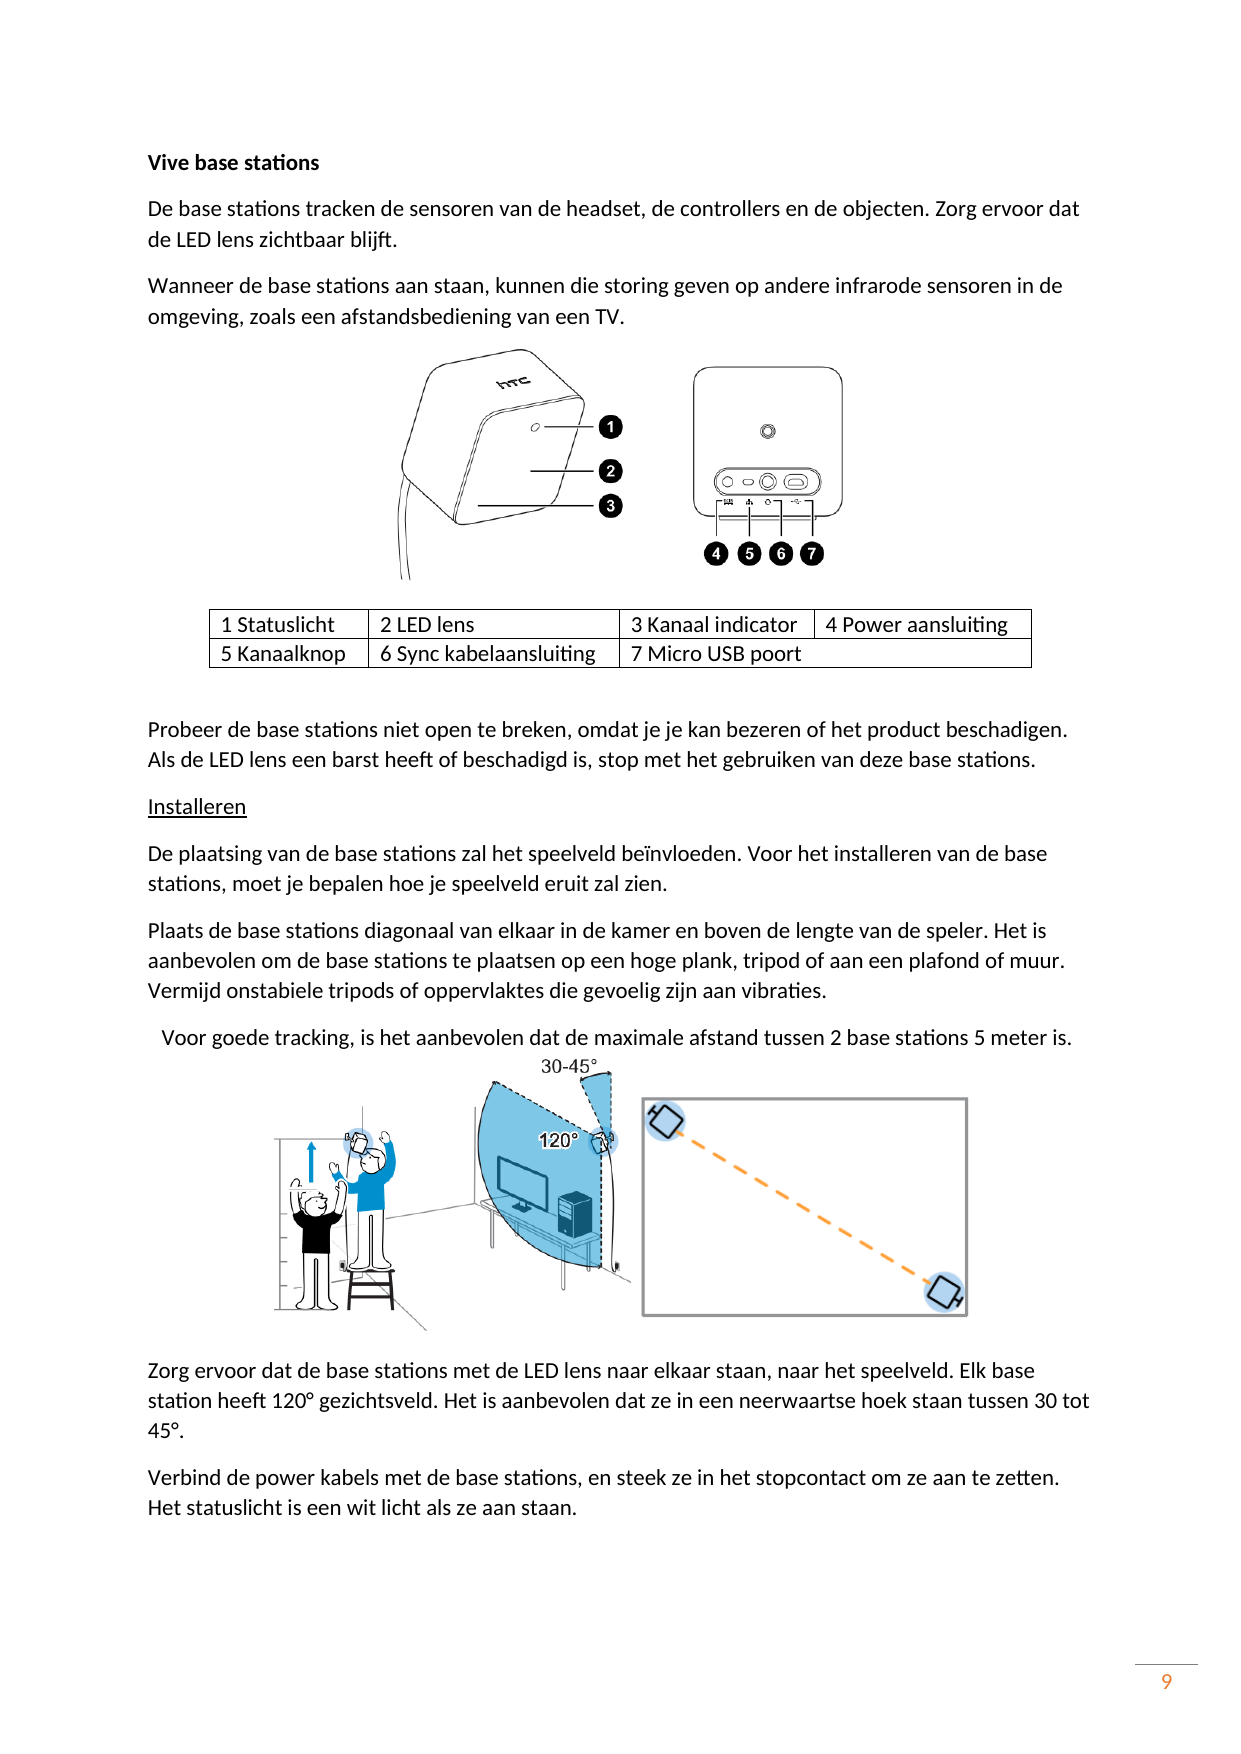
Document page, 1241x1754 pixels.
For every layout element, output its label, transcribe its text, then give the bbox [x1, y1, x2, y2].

table_header 2 LED lens [369, 610, 619, 638]
text Verbind de power kabels met de base stations, en steek ze in het stopcontact om ze aan te zetten. Het statuslicht is een wit licht als ze aan staan. [148, 1463, 1093, 1522]
table_cell 6 Sync kabelaansluiting [369, 639, 619, 667]
table_header 3 Kanaal indicator [620, 610, 814, 638]
table_header 1 Statuslicht [210, 610, 368, 638]
text Wanneer de base stations aan staan, kunnen die storing geven op andere infrarode sensoren in de omgeving, zoals een afstandsbediening van een TV. [148, 272, 1093, 330]
text Vive base stations [148, 148, 1093, 176]
text Installeren [148, 792, 1093, 820]
table_cell 7 Micro USB poort [620, 639, 1031, 667]
text De base stations tracken de sensoren van de headset, de controllers en de objecten. Zorg ervoor dat de LED lens zichtbaar blijft. [148, 194, 1093, 253]
table_cell 5 Kanaalknop [210, 639, 368, 667]
table_header 4 Power aansluiting [815, 610, 1031, 638]
text Probeer de base stations niet open te breken, omdat je je kan bezeren of het product beschadigen. Als de LED lens een barst heeft of beschadigd is, stop met het gebruiken van deze base stations. [148, 715, 1093, 773]
text De plaatsing van de base stations zal het speelveld beïnvloeden. Voor het installeren van de base stations, moet je bepalen hoe je speelveld eruit zal zien. [148, 839, 1093, 897]
picture [388, 348, 852, 591]
text Zorg ervoor dat de base stations met de LED lens naar elkaar staan, naar het speelveld. Elk base station heeft 120° gezichtsveld. Het is aanbevolen dat ze in een neerwaartse hoek staan tussen 30 tot 45°. [148, 1356, 1093, 1444]
text Plaats de base stations diagonaal van elkaar in de kamer en boven de lengte van de speler. Het is aanbevolen om de base stations te plaatsen op een hoge plank, tripod of aan een plafond of muur. Vermijd onstabiele tripods of oppervlaktes die gevoelig zijn aan vibraties. [148, 916, 1093, 1004]
picture [259, 1053, 981, 1338]
